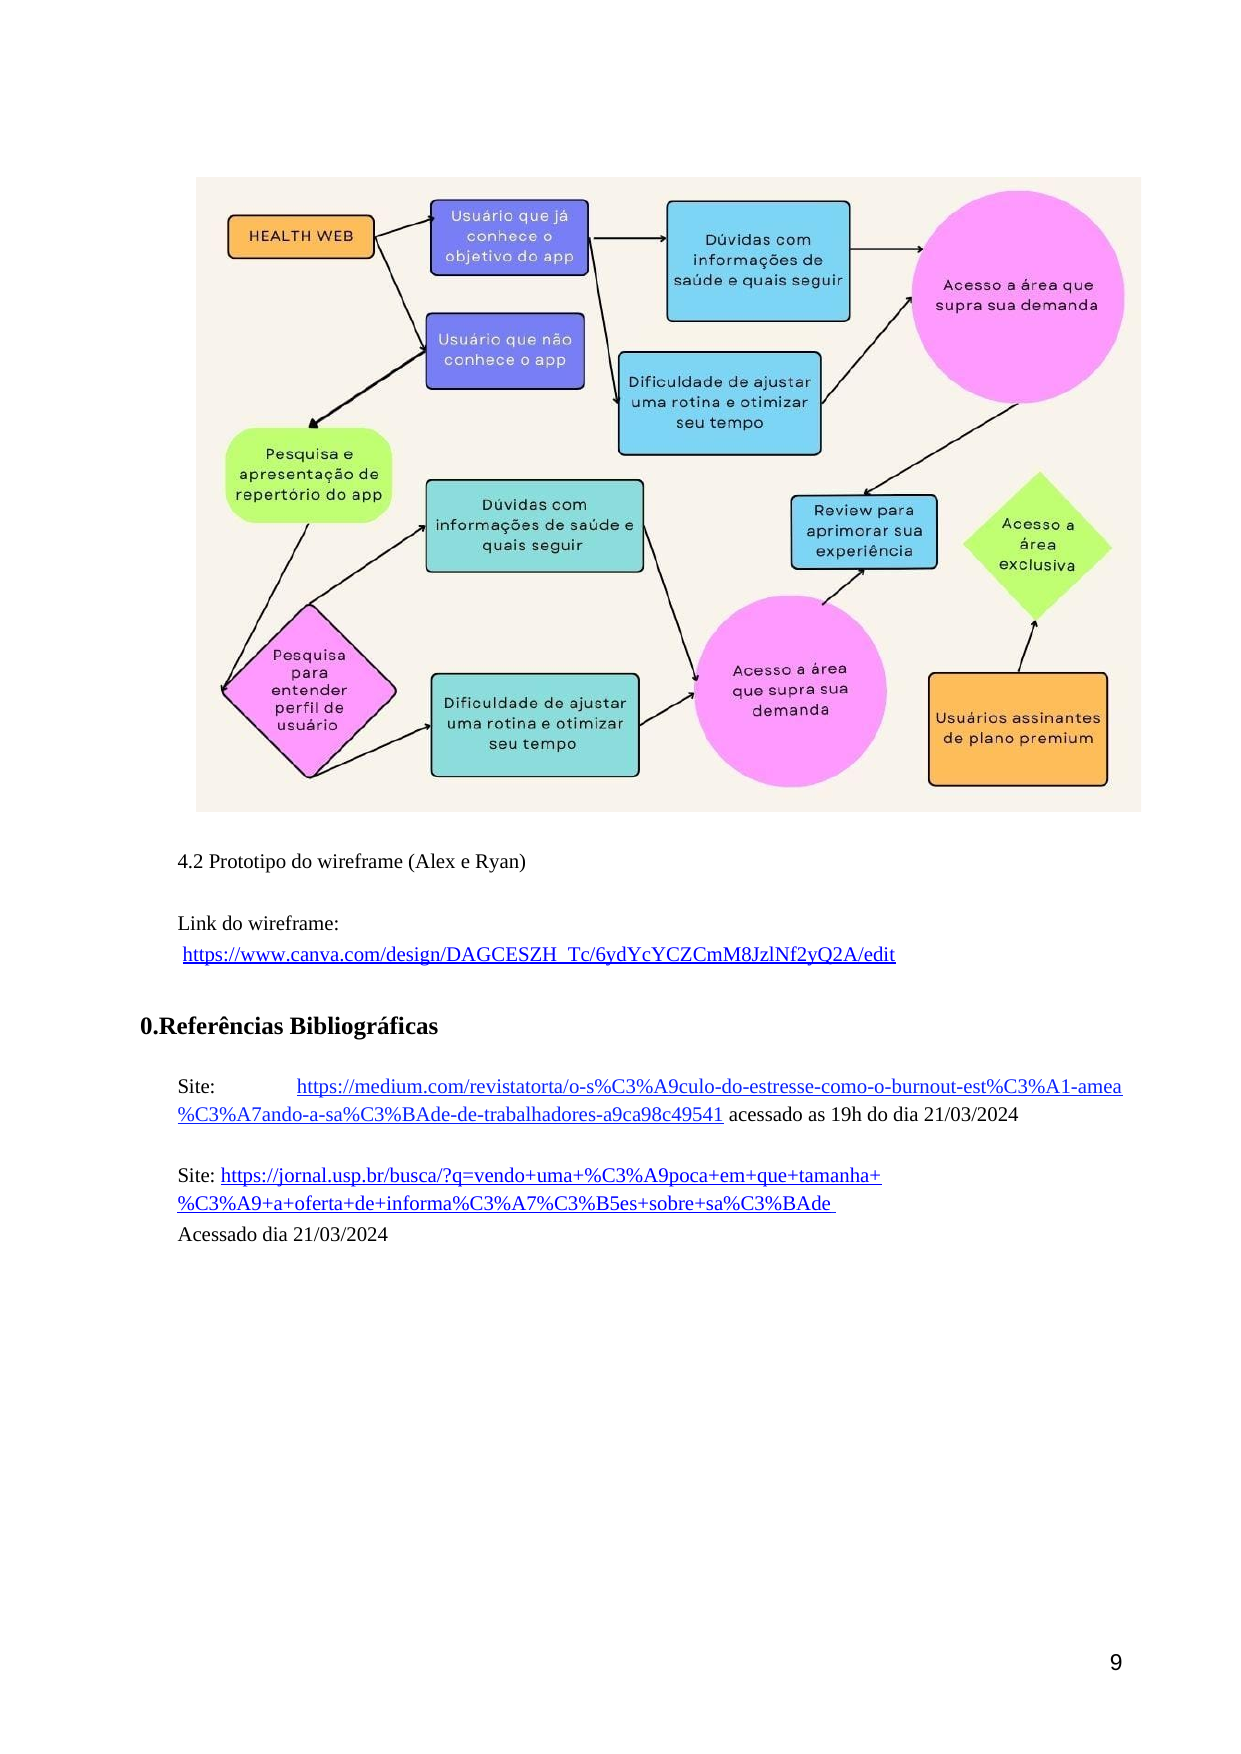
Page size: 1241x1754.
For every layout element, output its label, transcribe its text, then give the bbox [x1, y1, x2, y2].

text Link do wireframe: [177, 911, 1122, 935]
text Acessado dia 21/03/2024 [177, 1222, 1122, 1246]
subtitle 0.Referências Bibliográficas [140, 1011, 1122, 1039]
text Site: https://medium.com/revistatorta/o-s%C3%A9culo-do-estresse-como-o-burnout-est%C3%A1-amea%C3%A7ando-a-sa%C3%BAde-de-trabalhadores-a9ca98c49541 acessado as 19h do dia 21/03/2024 [177, 1074, 1122, 1126]
text Site: https://jornal.usp.br/busca/?q=vendo+uma+%C3%A9poca+em+que+tamanha+%C3%A9+a+oferta+de+informa%C3%A7%C3%B5es+sobre+sa%C3%BAde [177, 1163, 1122, 1215]
text https://www.canva.com/design/DAGCESZH_Tc/6ydYcYCZCmM8JzlNf2yQ2A/edit [177, 941, 1122, 966]
text 4.2 Prototipo do wireframe (Alex e Ryan) [177, 849, 1122, 873]
